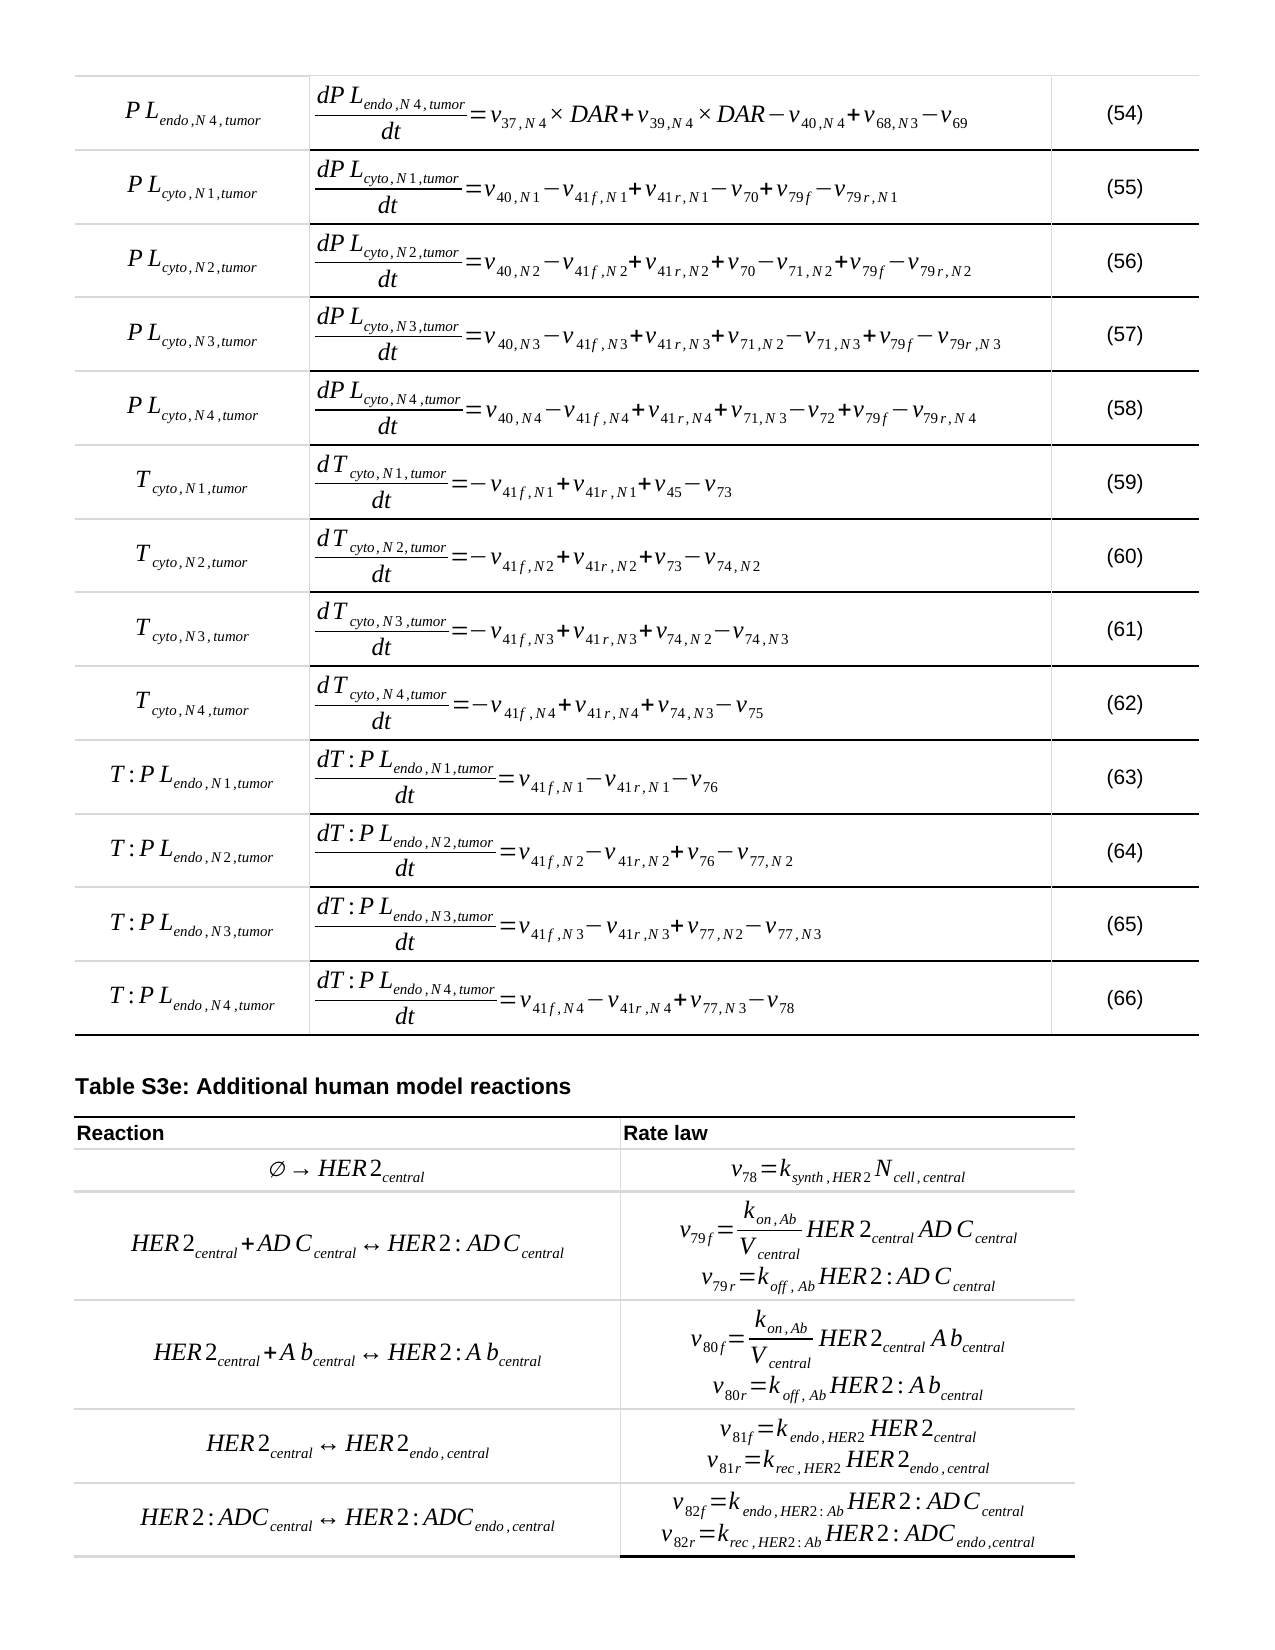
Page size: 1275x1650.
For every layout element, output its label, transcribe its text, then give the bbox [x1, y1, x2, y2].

table_cell [310, 520, 1051, 591]
table_cell (66) [1052, 962, 1198, 1034]
table_cell [75, 225, 309, 296]
table_cell [74, 1484, 620, 1555]
table_cell [75, 888, 309, 960]
table_cell [75, 667, 309, 739]
table_cell [621, 1193, 1075, 1299]
table_cell [621, 1484, 1075, 1555]
table_cell (60) [1052, 520, 1198, 591]
table_header Rate law [621, 1118, 1075, 1148]
table_cell (59) [1052, 446, 1198, 517]
table_cell (56) [1052, 225, 1198, 296]
table_cell [621, 1301, 1075, 1408]
table_cell (54) [1052, 76, 1198, 149]
table_cell [310, 815, 1051, 886]
table_cell [310, 225, 1051, 296]
table_cell [75, 446, 309, 517]
table_cell [310, 741, 1051, 812]
table_cell [310, 888, 1051, 960]
table_cell (55) [1052, 151, 1198, 222]
table_cell [310, 667, 1051, 739]
table_cell (58) [1052, 372, 1198, 444]
table_cell [621, 1150, 1075, 1190]
table_cell [310, 151, 1051, 222]
table_cell [310, 962, 1051, 1034]
table_cell [75, 77, 309, 149]
table_cell (61) [1052, 593, 1198, 665]
table_cell [75, 741, 309, 812]
table_cell [310, 446, 1051, 517]
table_cell [75, 298, 309, 370]
table_cell [75, 372, 309, 444]
table_cell [75, 593, 309, 665]
table_cell [621, 1410, 1075, 1482]
table_header Reaction [74, 1118, 620, 1148]
table_cell (63) [1052, 741, 1198, 812]
table_cell [75, 151, 309, 222]
subtitle Table S3e: Additional human model reactions [75, 1073, 1200, 1100]
table_cell [74, 1301, 620, 1408]
table_cell (64) [1052, 815, 1198, 886]
table_cell [310, 593, 1051, 665]
table_cell [75, 520, 309, 591]
table_cell [74, 1410, 620, 1482]
table_cell [75, 815, 309, 886]
table_cell (57) [1052, 298, 1198, 370]
table_cell [75, 962, 309, 1034]
table_cell (62) [1052, 667, 1198, 739]
table_cell [74, 1193, 620, 1299]
table_cell [74, 1150, 620, 1190]
table_cell [310, 76, 1052, 149]
table_cell [310, 372, 1051, 444]
table_cell (65) [1052, 888, 1198, 960]
table_cell [310, 298, 1051, 370]
